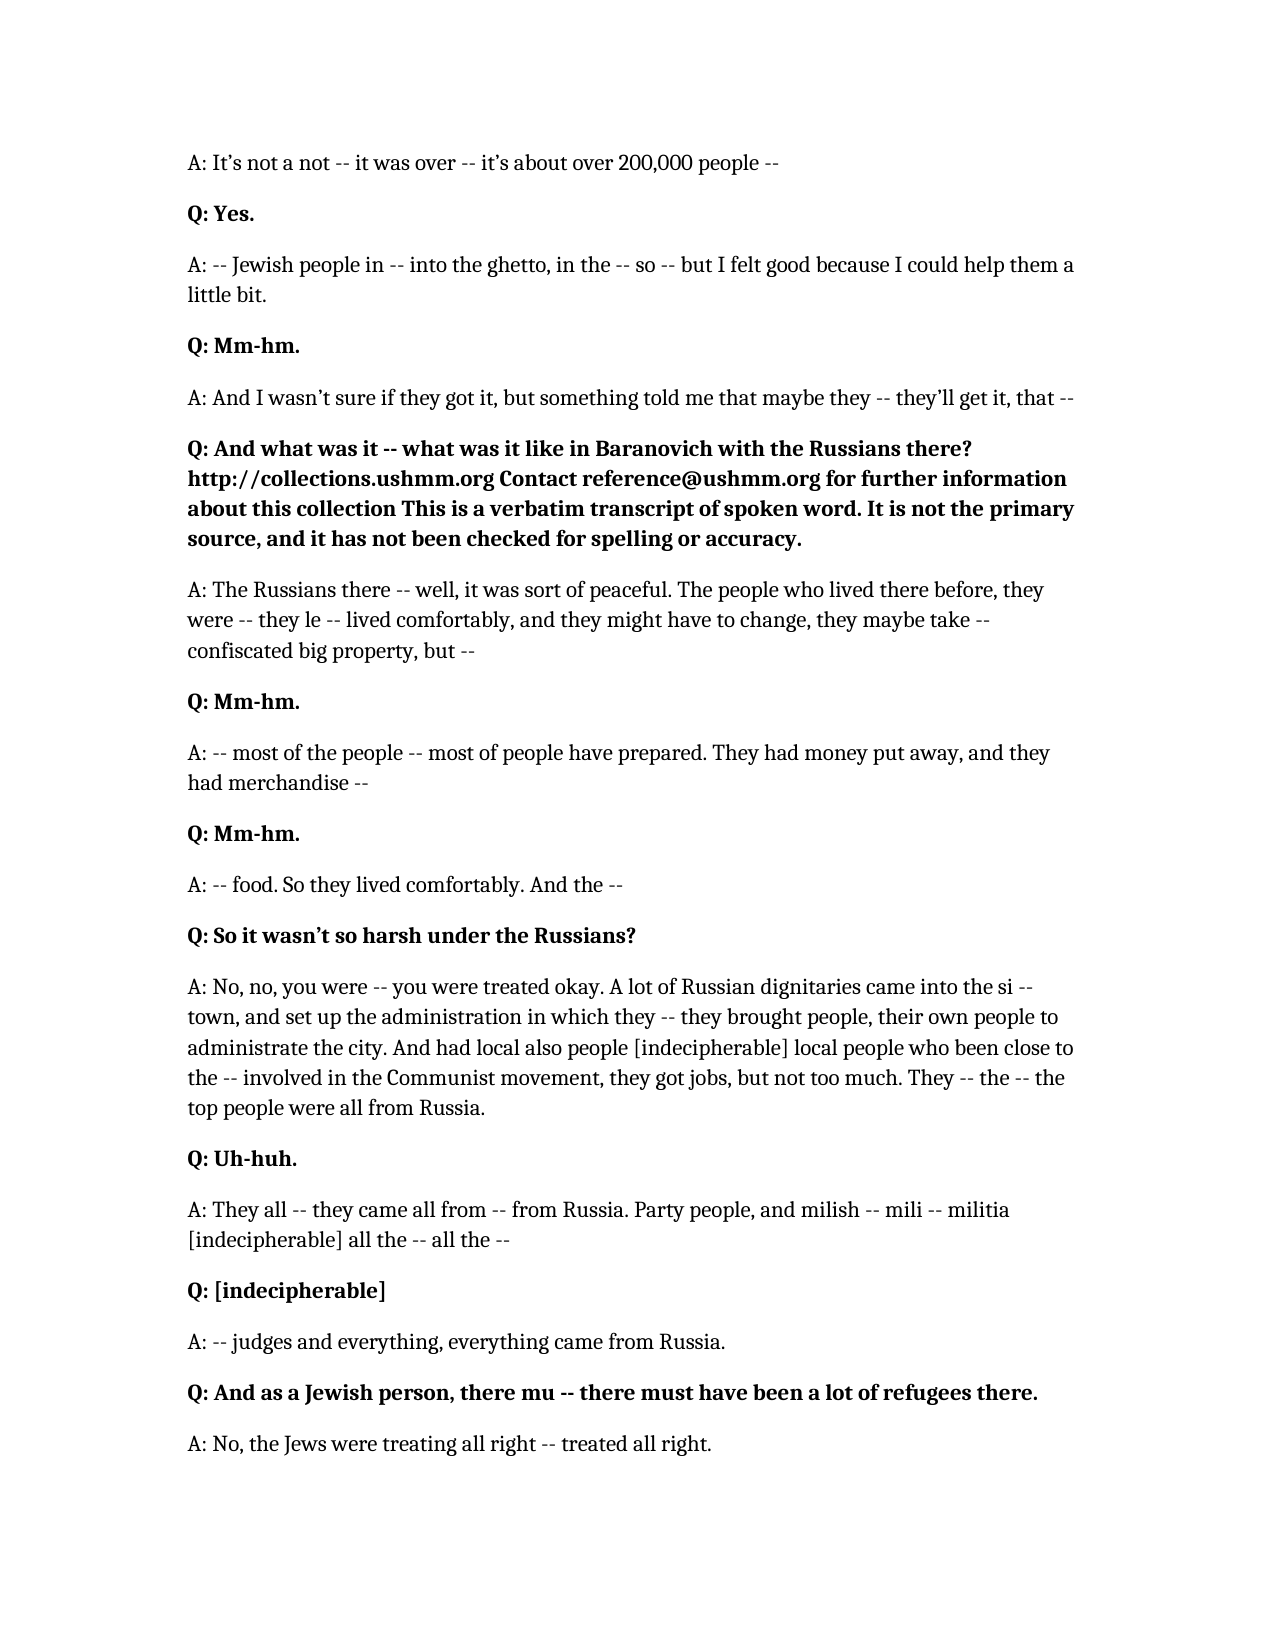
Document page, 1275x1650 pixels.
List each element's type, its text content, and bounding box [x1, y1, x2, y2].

text Q: [indecipherable] [187, 1278, 1087, 1304]
text A: -- judges and everything, everything came from Russia. [187, 1329, 1087, 1356]
text A: No, the Jews were treating all right -- treated all right. [187, 1431, 1087, 1458]
text Q: And as a Jewish person, there mu -- there must have been a lot of refugees there. [187, 1380, 1087, 1407]
text A: No, no, you were -- you were treated okay. A lot of Russian dignitaries came into the si -- town, and set up the administration in which they -- they brought people, their own people to administrate the city. And had local also people [indecipherable] local people who been close to the -- involved in the Communist movement, they got jobs, but not too much. They -- the -- the top people were all from Russia. [187, 974, 1087, 1121]
text Q: Yes. [187, 201, 1087, 227]
text A: -- most of the people -- most of people have prepared. They had money put away, and they had merchandise -- [187, 739, 1087, 796]
text Q: And what was it -- what was it like in Baranovich with the Russians there? http://collections.ushmm.org Contact reference@ushmm.org for further information about this collection This is a verbatim transcript of spoken word. It is not the primary source, and it has not been checked for spelling or accuracy. [187, 435, 1087, 552]
text Q: Mm-hm. [187, 333, 1087, 360]
text A: And I wasn’t sure if they got it, but something told me that maybe they -- they’ll get it, that -- [187, 384, 1087, 411]
text A: -- food. So they lived comfortably. And the -- [187, 872, 1087, 898]
text A: The Russians there -- well, it was sort of peaceful. The people who lived there before, they were -- they le -- lived comfortably, and they might have to change, they maybe take -- confiscated big property, but -- [187, 577, 1087, 664]
text Q: So it wasn’t so harsh under the Russians? [187, 923, 1087, 949]
text Q: Mm-hm. [187, 688, 1087, 715]
text Q: Uh-huh. [187, 1146, 1087, 1172]
text A: It’s not a not -- it was over -- it’s about over 200,000 people -- [187, 150, 1087, 176]
text A: They all -- they came all from -- from Russia. Party people, and milish -- mili -- militia [indecipherable] all the -- all the -- [187, 1197, 1087, 1253]
text A: -- Jewish people in -- into the ghetto, in the -- so -- but I felt good because I could help them a little bit. [187, 252, 1087, 309]
text Q: Mm-hm. [187, 821, 1087, 847]
